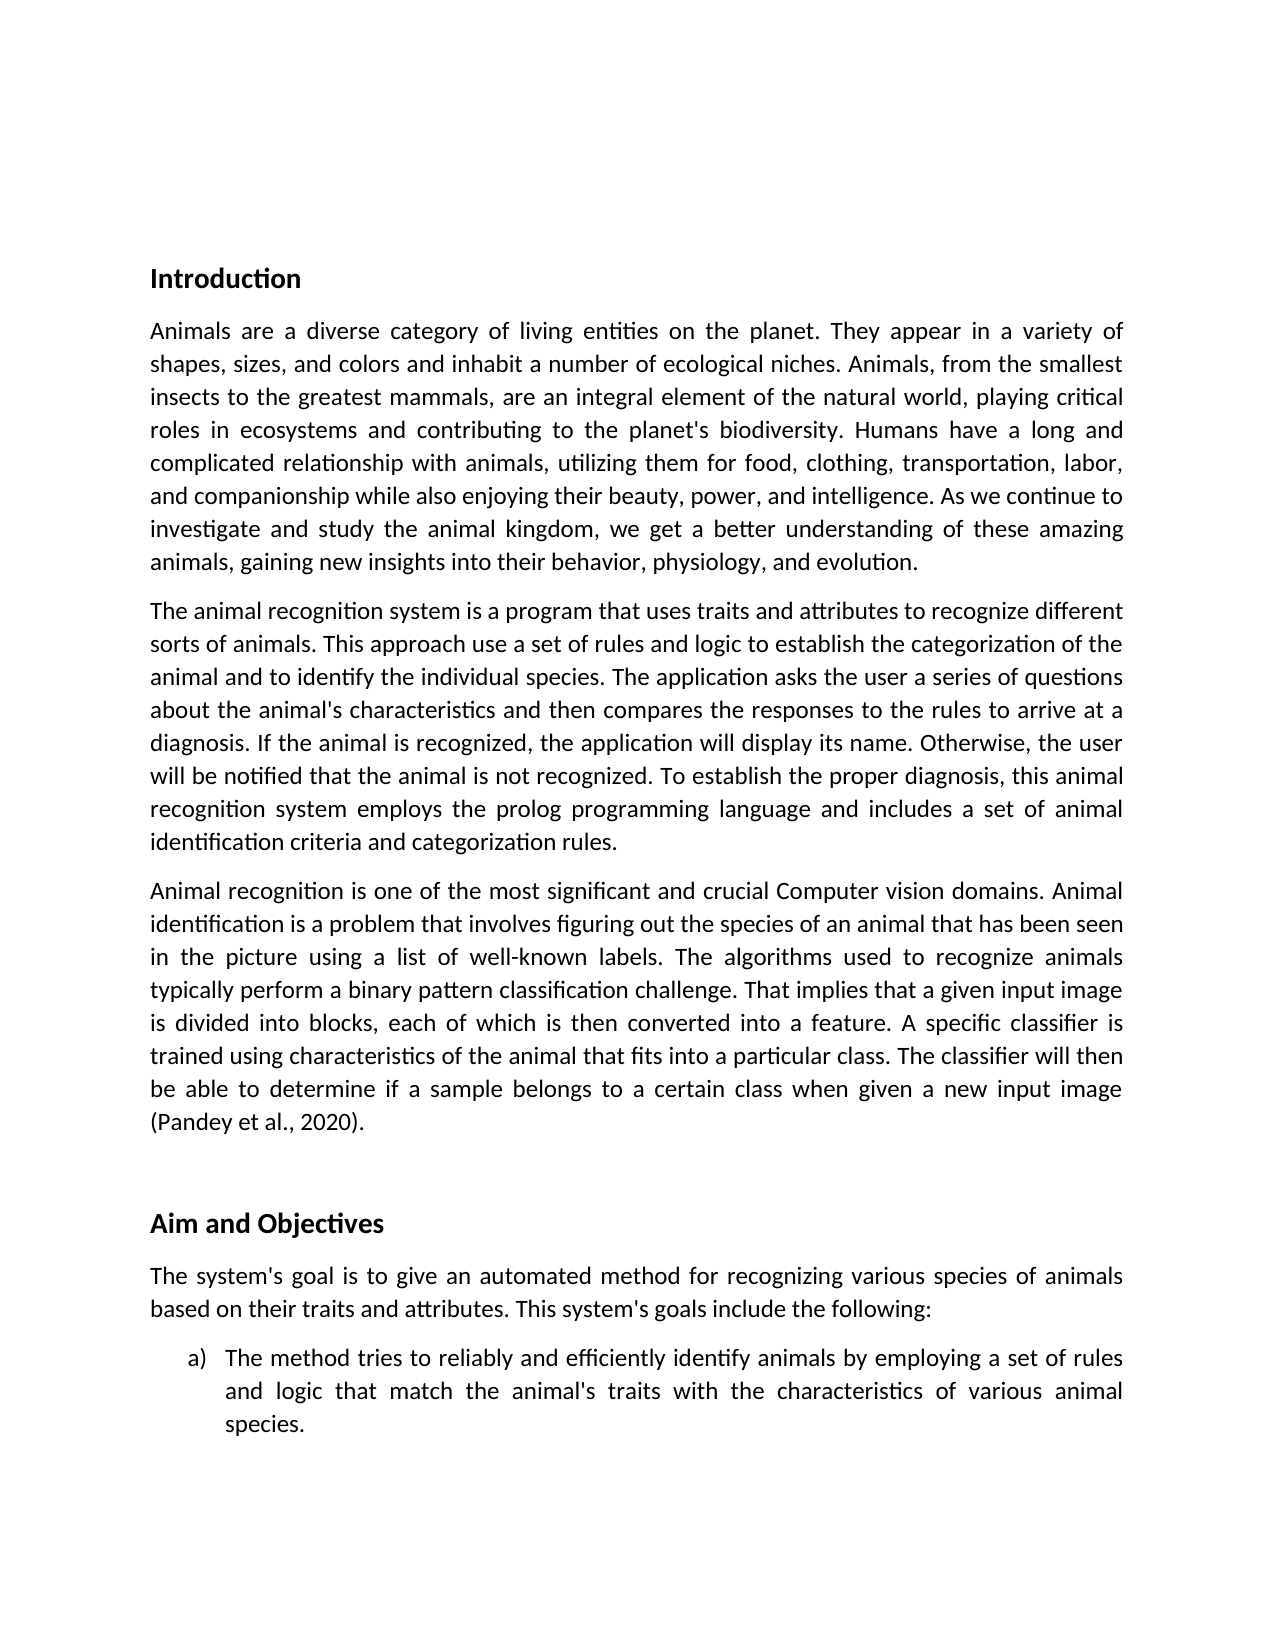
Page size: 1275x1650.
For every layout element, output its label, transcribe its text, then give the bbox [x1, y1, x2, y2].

text The animal recognition system is a program that uses traits and attributes to recognize different sorts of animals. This approach use a set of rules and logic to establish the categorization of the animal and to identify the individual species. The application asks the user a series of questions about the animal's characteristics and then compares the responses to the rules to arrive at a diagnosis. If the animal is recognized, the application will display its name. Otherwise, the user will be notified that the animal is not recognized. To establish the proper diagnosis, this animal recognition system employs the prolog programming language and includes a set of animal identification criteria and categorization rules. [150, 595, 1125, 856]
list The method tries to reliably and efficiently identify animals by employing a set of rules and logic that match the animal's traits with the characteristics of various animal species. [187, 1342, 1125, 1439]
text The system's goal is to give an automated method for recognizing various species of animals based on their traits and attributes. This system's goals include the following: [150, 1260, 1125, 1323]
text Animal recognition is one of the most significant and crucial Computer vision domains. Animal identification is a problem that involves figuring out the species of an animal that has been seen in the picture using a list of well-known labels. The algorithms used to recognize animals typically perform a binary pattern classification challenge. That implies that a given input image is divided into blocks, each of which is then converted into a feature. A specific classifier is trained using characteristics of the animal that fits into a particular class. The classifier will then be able to determine if a sample belongs to a certain class when given a new input image (Pandey et al., 2020). [150, 875, 1125, 1136]
text Aim and Objectives [150, 1205, 1125, 1241]
text Introduction [150, 260, 1125, 296]
text Animals are a diverse category of living entities on the planet. They appear in a variety of shapes, sizes, and colors and inhabit a number of ecological niches. Animals, from the smallest insects to the greatest mammals, are an integral element of the natural world, playing critical roles in ecosystems and contributing to the planet's biodiversity. Humans have a long and complicated relationship with animals, utilizing them for food, clothing, transportation, labor, and companionship while also enjoying their beauty, power, and intelligence. As we continue to investigate and study the animal kingdom, we get a better understanding of these amazing animals, gaining new insights into their behavior, physiology, and evolution. [150, 315, 1125, 576]
